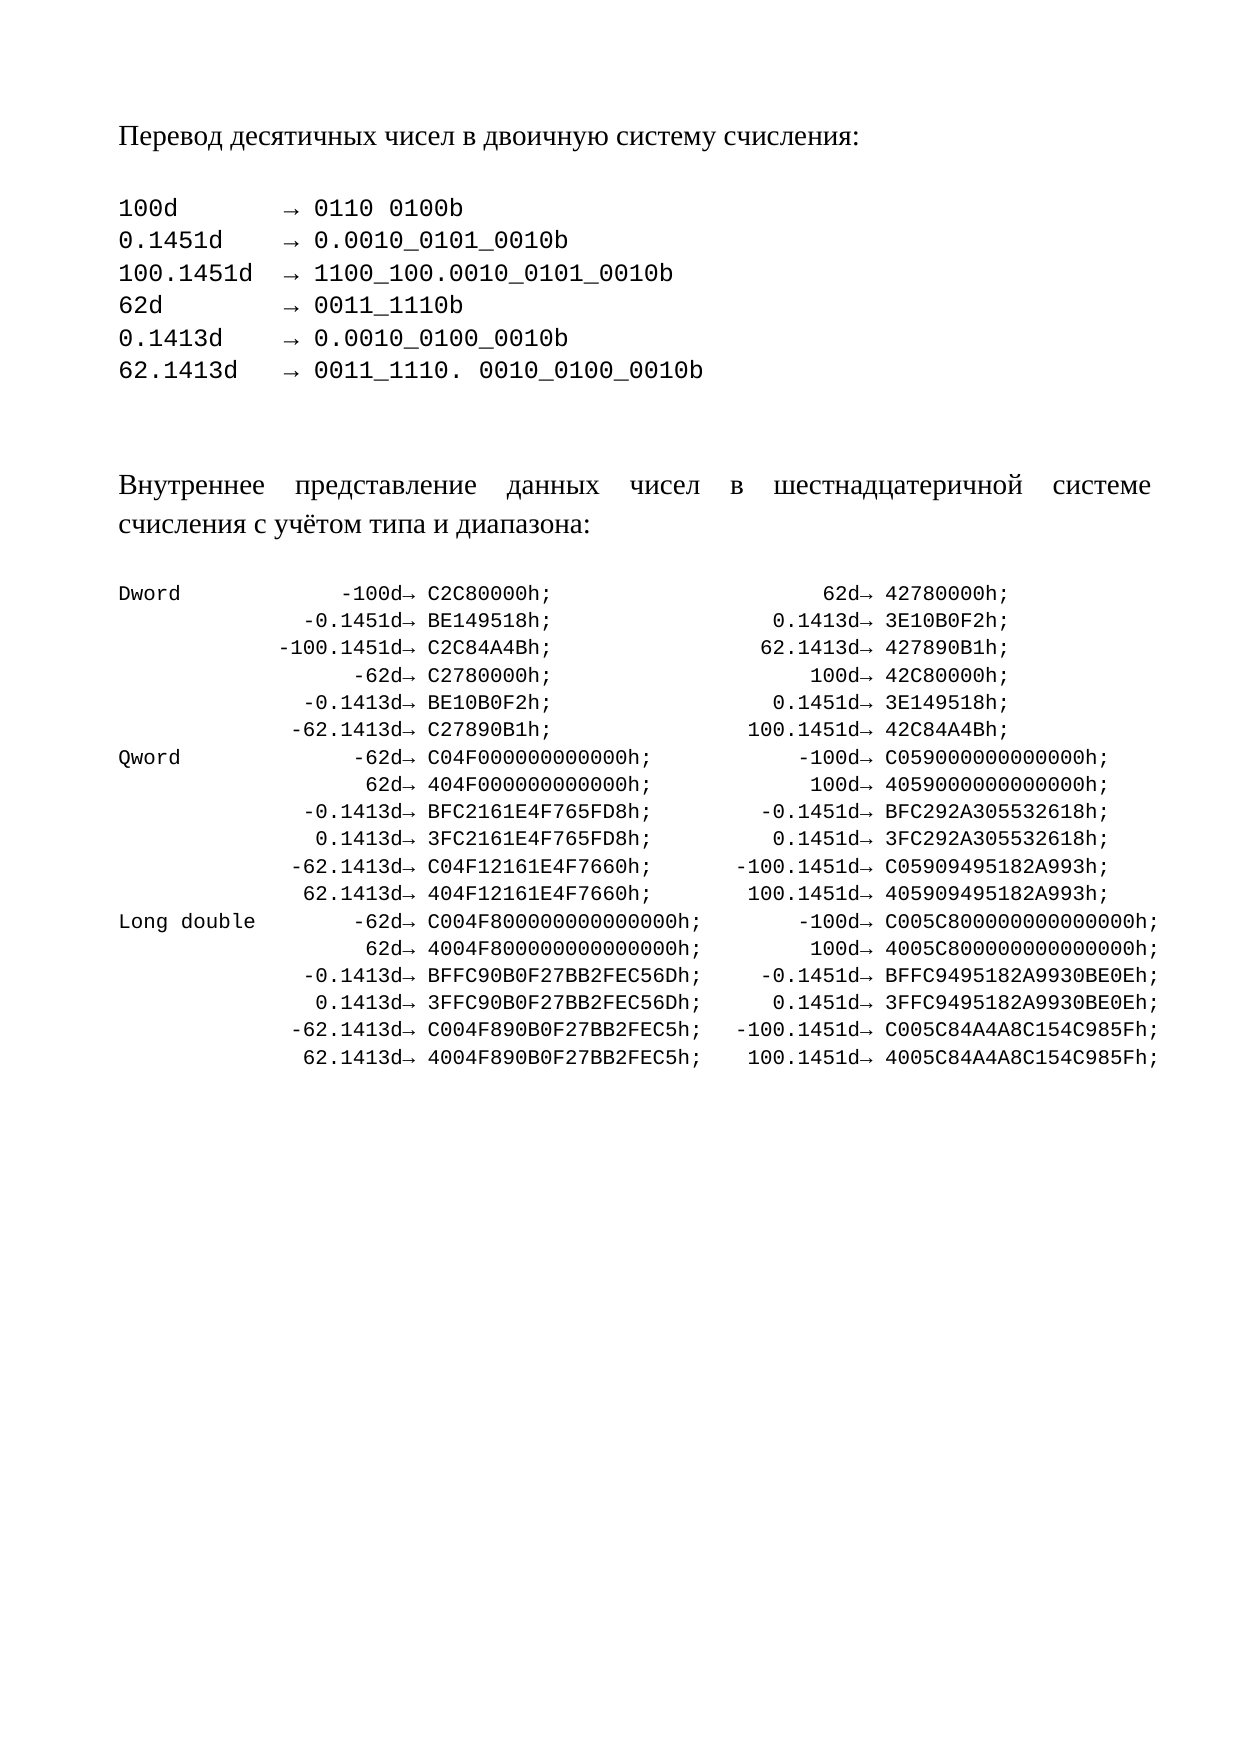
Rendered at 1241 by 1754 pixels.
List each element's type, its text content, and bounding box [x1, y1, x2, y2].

table_header -100d -0.1451d -100.1451d -62d -0.1413d -62.1413d [267, 583, 402, 747]
table_header → 42780000h; → 3E10B0F2h; → 427890B1h; → 42C80000h; → 3E149518h; → 42C84A4Bh; [860, 583, 1182, 747]
table_header 100d 0.1451d 100.1451d 62d 0.1413d 62.1413d [118, 195, 284, 390]
table_header → C2C80000h; → BE149518h; → C2C84A4Bh; → C2780000h; → BE10B0F2h; → C27890B1h; [403, 583, 724, 747]
table_cell -100d 100d -0.1451d 0.1451d -100.1451d 100.1451d [724, 911, 860, 1074]
table_cell → C059000000000000h; → 4059000000000000h; → BFC292A305532618h; → 3FC292A305532618h; → C05909495182A993h; → 405909495182A993h; [860, 747, 1182, 911]
table_cell -62d 62d -0.1413d 0.1413d -62.1413d 62.1413d [267, 747, 402, 911]
table_cell → C005C800000000000000h; → 4005C800000000000000h; → BFFC9495182A9930BE0Eh; → 3FFC9495182A9930BE0Eh; → C005C84A4A8C154C985Fh; → 4005C84A4A8C154C985Fh; [860, 911, 1182, 1074]
table_cell → C04F000000000000h; → 404F000000000000h; → BFC2161E4F765FD8h; → 3FC2161E4F765FD8h; → C04F12161E4F7660h; → 404F12161E4F7660h; [403, 747, 724, 911]
table_cell Qword [118, 747, 267, 911]
table_cell → C004F800000000000000h; → 4004F800000000000000h; → BFFC90B0F27BB2FEC56Dh; → 3FFC90B0F27BB2FEC56Dh; → C004F890B0F27BB2FEC5h; → 4004F890B0F27BB2FEC5h; [403, 911, 724, 1074]
table_header Dword [118, 583, 267, 747]
text Перевод десятичных чисел в двоичную систему счисления: [118, 118, 1152, 152]
table_header → 0110 0100b → 0.0010_0101_0010b → 1100_100.0010_0101_0010b → 0011_1110b → 0.0010_0100_0010b → 0011_1110. 0010_0100_0010b [284, 195, 1152, 390]
table_header 62d 0.1413d 62.1413d 100d 0.1451d 100.1451d [724, 583, 860, 747]
table_cell Long double [118, 911, 267, 1074]
text Внутреннее представление данных чисел в шестнадцатеричной системе счисления с учётом типа и диапазона: [118, 467, 1152, 539]
table_cell -62d 62d -0.1413d 0.1413d -62.1413d 62.1413d [267, 911, 402, 1074]
table_cell -100d 100d -0.1451d 0.1451d -100.1451d 100.1451d [724, 747, 860, 911]
